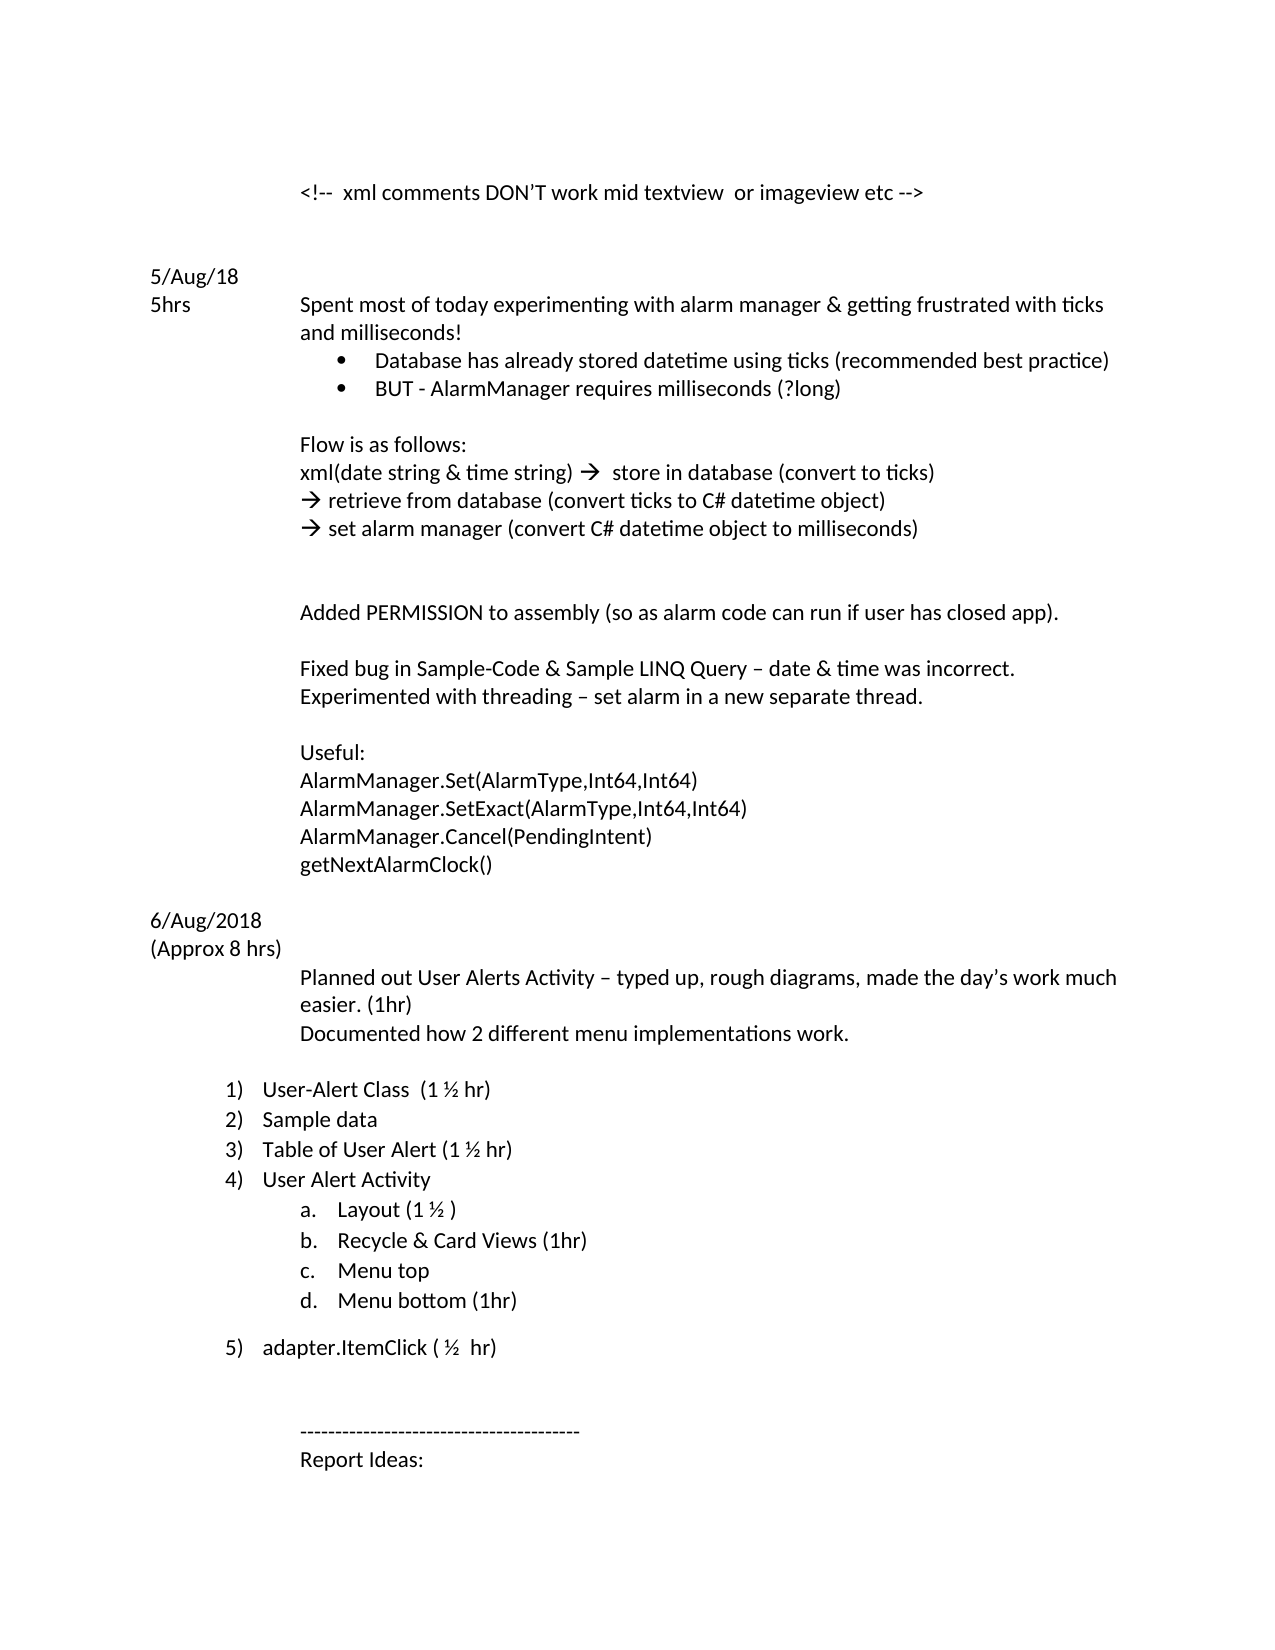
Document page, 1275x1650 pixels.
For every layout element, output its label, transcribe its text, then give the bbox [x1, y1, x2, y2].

text Experimented with threading – set alarm in a new separate thread. [300, 682, 1125, 710]
list Table of User Alert (1 ½ hr) [225, 1135, 1125, 1163]
text AlarmManager.Set(AlarmType,Int64,Int64) [300, 766, 1125, 794]
text ---------------------------------------- [300, 1417, 1125, 1445]
text 5hrs Spent most of today experimenting with alarm manager & getting frustrated with ticks and milliseconds! [150, 290, 1125, 346]
text Flow is as follows: [300, 430, 1125, 458]
list Recycle & Card Views (1hr) [300, 1226, 1125, 1254]
text AlarmManager.SetExact(AlarmType,Int64,Int64) [300, 794, 1125, 822]
list Sample data [225, 1105, 1125, 1133]
text Fixed bug in Sample-Code & Sample LINQ Query – date & time was incorrect. [300, 654, 1125, 682]
text 6/Aug/2018 [150, 907, 1125, 934]
text (Approx 8 hrs) [150, 934, 1125, 963]
text Documented how 2 different menu implementations work. [300, 1019, 1125, 1047]
list User Alert Activity [225, 1165, 1125, 1193]
text Useful: [300, 738, 1125, 766]
text set alarm manager (convert C# datetime object to milliseconds) [300, 514, 1125, 542]
list Menu bottom (1hr) [300, 1286, 1125, 1314]
text Report Ideas: [300, 1445, 1125, 1473]
text AlarmManager.Cancel(PendingIntent) [300, 822, 1125, 851]
text xml(date string & time string) store in database (convert to ticks) [300, 458, 1125, 486]
text 5/Aug/18 [150, 262, 1125, 290]
text Planned out User Alerts Activity – typed up, rough diagrams, made the day’s work much easier. (1hr) [300, 963, 1125, 1019]
list Layout (1 ½ ) [300, 1196, 1125, 1223]
text retrieve from database (convert ticks to C# datetime object) [300, 486, 1125, 514]
text Added PERMISSION to assembly (so as alarm code can run if user has closed app). [300, 598, 1125, 626]
list User-Alert Class (1 ½ hr) [225, 1075, 1125, 1103]
list Database has already stored datetime using ticks (recommended best practice) [337, 346, 1125, 374]
list adapter.ItemClick ( ½ hr) [225, 1333, 1125, 1361]
list Menu top [300, 1256, 1125, 1284]
text getNextAlarmClock() [300, 851, 1125, 878]
list BUT - AlarmManager requires milliseconds (?long) [337, 374, 1125, 402]
text <!-- xml comments DON’T work mid textview or imageview etc --> [225, 178, 1125, 206]
